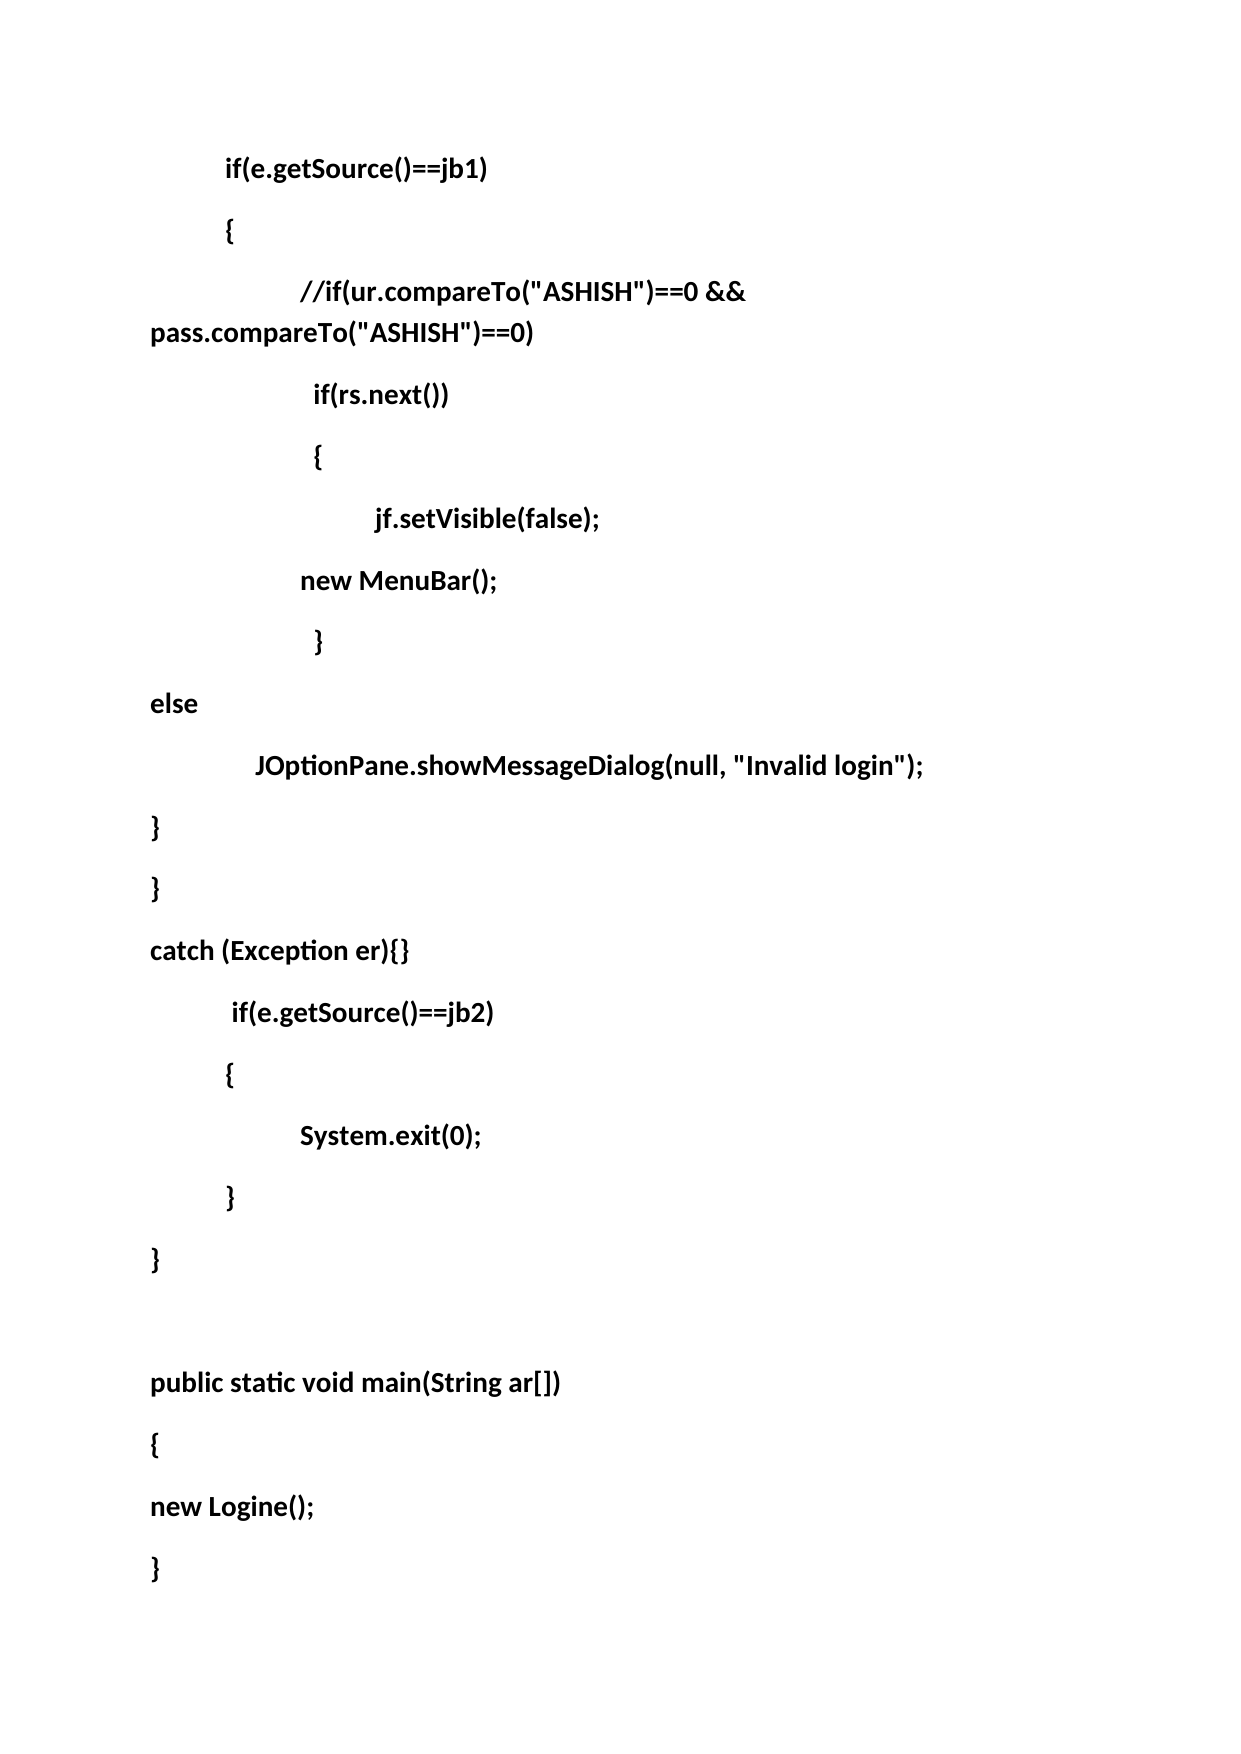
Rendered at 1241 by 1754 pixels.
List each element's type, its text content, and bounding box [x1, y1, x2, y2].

text } [150, 1241, 1090, 1277]
text } [150, 1179, 1090, 1215]
text if(e.getSource()==jb1) [150, 150, 1090, 186]
text else [150, 685, 1090, 721]
text { [150, 438, 1090, 474]
text if(rs.next()) [150, 376, 1090, 412]
text catch (Exception er){} [150, 932, 1090, 968]
text } [150, 623, 1090, 659]
text JOptionPane.showMessageDialog(null, "Invalid login"); [150, 747, 1090, 782]
text } [150, 809, 1090, 844]
text { [150, 1056, 1090, 1091]
text System.exit(0); [150, 1117, 1090, 1153]
text new MenuBar(); [150, 562, 1090, 597]
text //if(ur.compareTo("ASHISH")==0 && pass.compareTo("ASHISH")==0) [150, 273, 1090, 350]
text jf.setVisible(false); [150, 500, 1090, 535]
text new Logine(); [150, 1488, 1090, 1524]
text { [150, 1426, 1090, 1462]
text { [150, 212, 1090, 247]
text } [150, 1550, 1090, 1586]
text public static void main(String ar[]) [150, 1364, 1090, 1400]
text if(e.getSource()==jb2) [150, 994, 1090, 1029]
text } [150, 870, 1090, 906]
